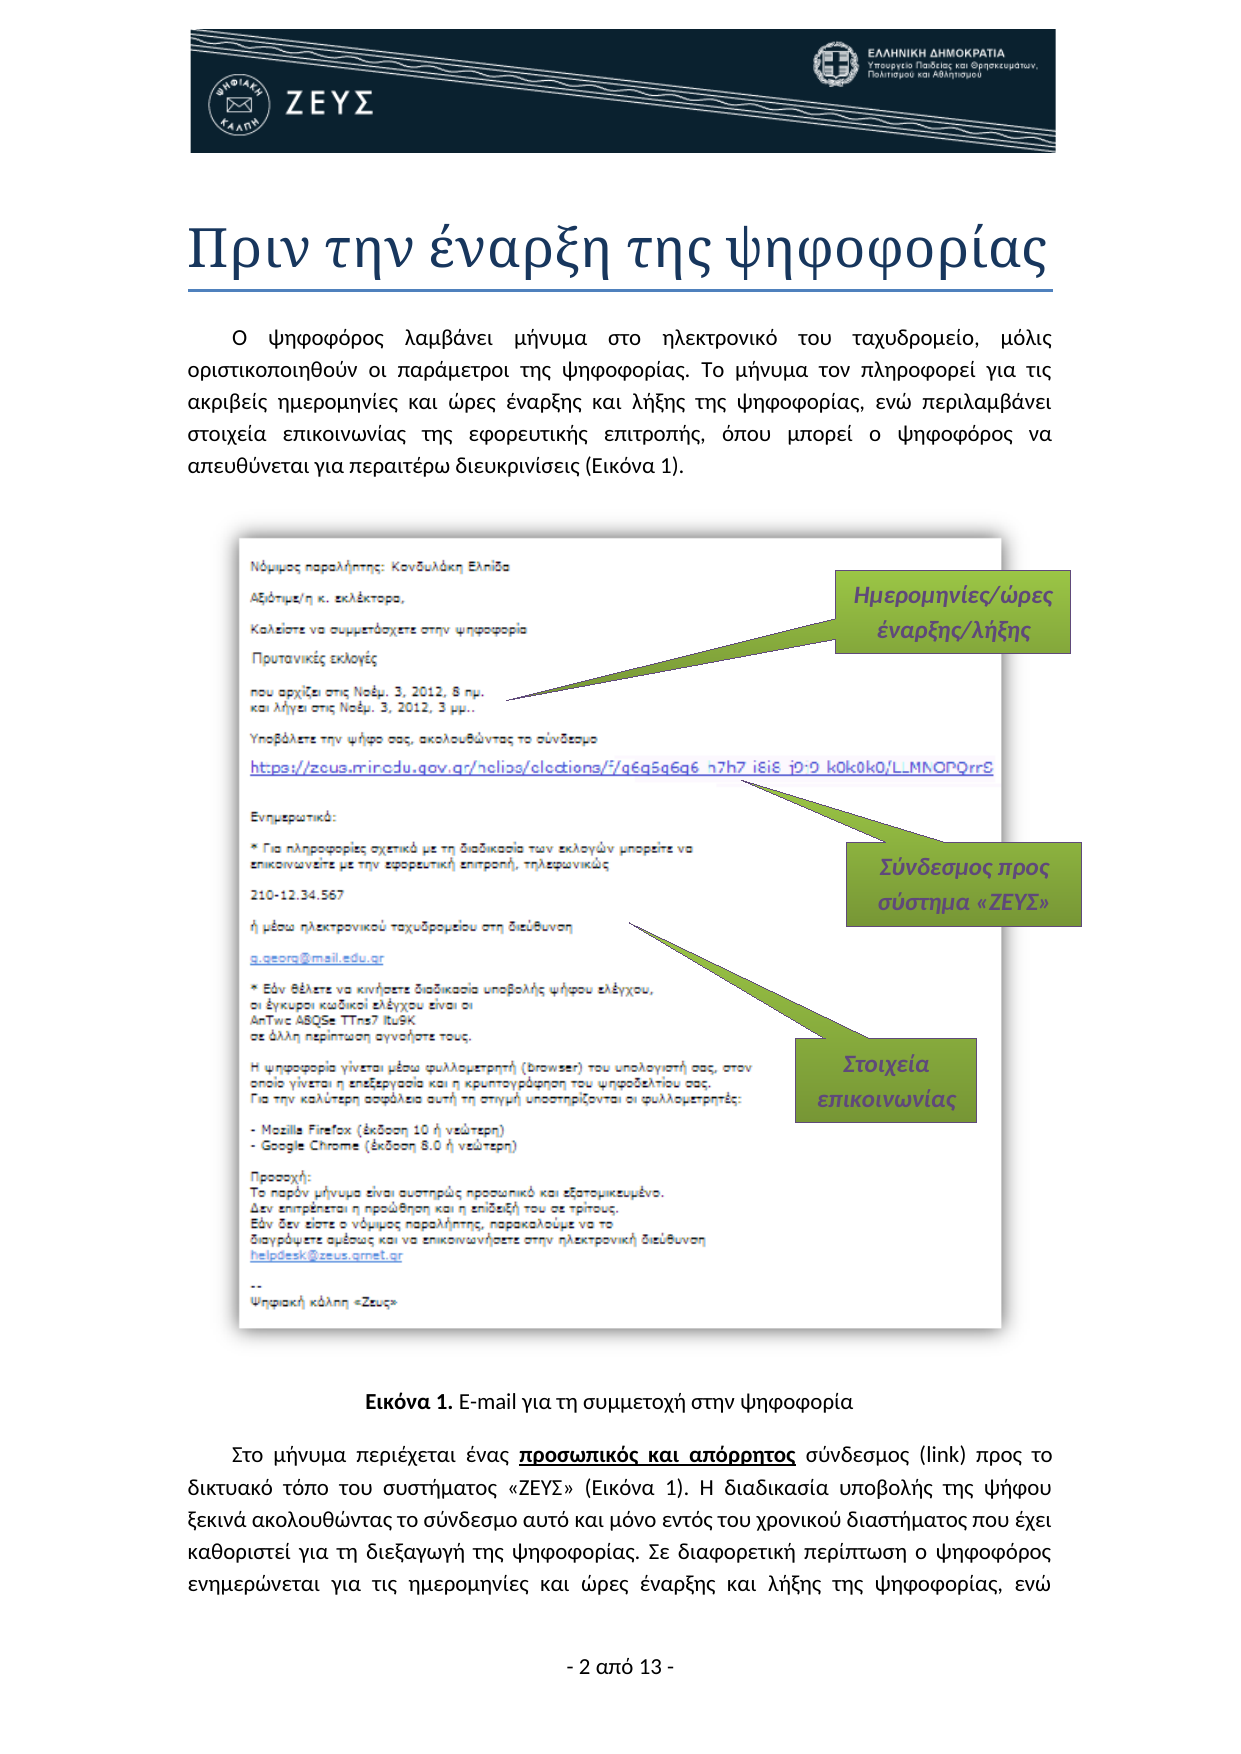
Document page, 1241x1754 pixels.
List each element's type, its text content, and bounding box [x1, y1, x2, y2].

picture [205, 504, 1035, 1363]
title Πριν την έναρξη της ψηφοφορίας [187, 219, 1053, 292]
text Ο ψηφοφόρος λαμβάνει μήνυμα στο ηλεκτρονικό του ταχυδρομείο, μόλις οριστικοποιηθούν οι παράμετροι της ψηφοφορίας. Το μήνυμα τον πληροφορεί για τις ακριβείς ημερομηνίες και ώρες έναρξης και λήξης της ψηφοφορίας, ενώ περιλαμβάνει στοιχεία επικοινωνίας της εφορευτικής επιτροπής, όπου μπορεί ο ψηφοφόρος να απευθύνεται για περαιτέρω διευκρινίσεις (Εικόνα 1). [187, 323, 1053, 479]
text E-mail για τη συμμετοχή στην ψηφοφορία [166, 1387, 1053, 1415]
picture [190, 29, 1056, 153]
